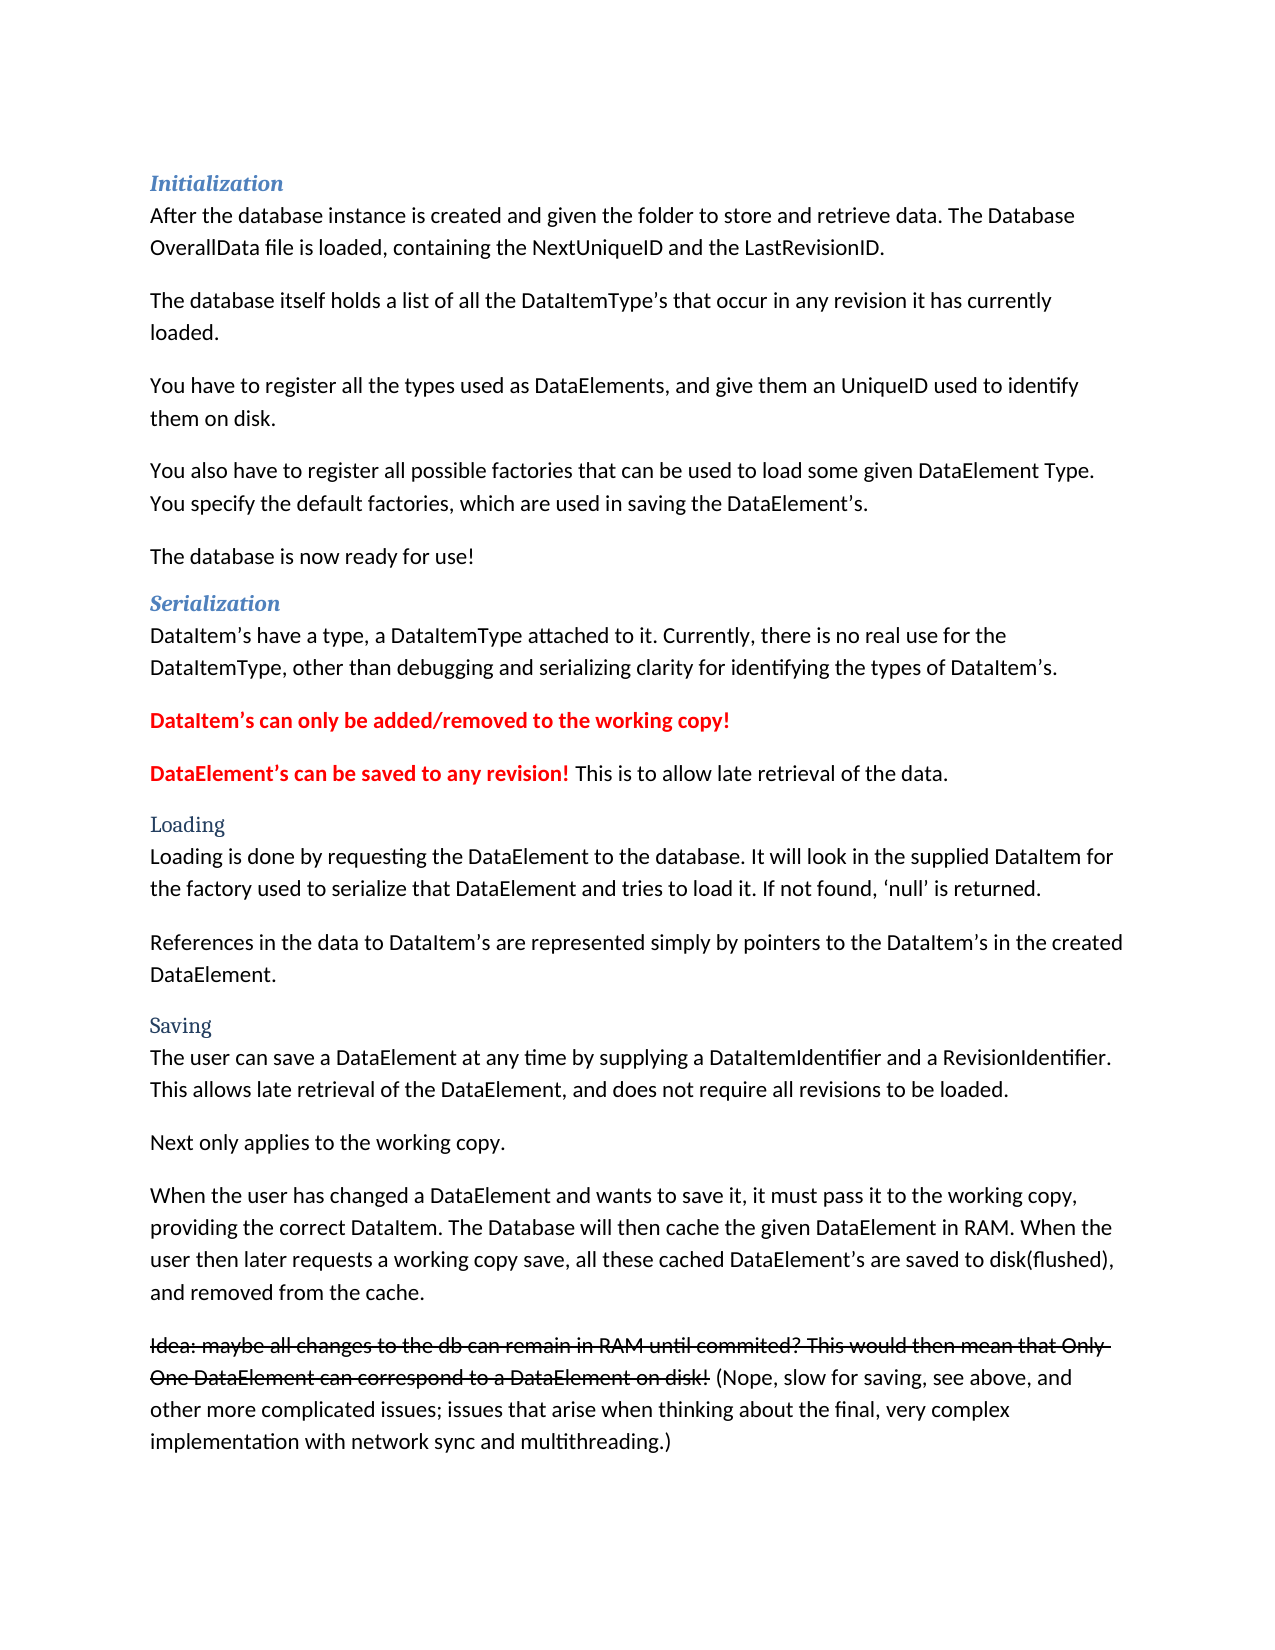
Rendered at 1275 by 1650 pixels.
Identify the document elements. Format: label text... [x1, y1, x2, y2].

text DataElement’s can be saved to any revision! This is to allow late retrieval of the data. [150, 759, 1125, 787]
text DataItem’s have a type, a DataItemType attached to it. Currently, there is no real use for the DataItemType, other than debugging and serializing clarity for identifying the types of DataItem’s. [150, 621, 1125, 681]
text Loading is done by requesting the DataElement to the database. It will look in the supplied DataItem for the factory used to serialize that DataElement and tries to load it. If not found, ‘null’ is returned. [150, 842, 1125, 903]
text The database is now ready for use! [150, 542, 1125, 570]
subtitle Serialization [150, 591, 1125, 617]
subtitle Initialization [150, 171, 1125, 197]
text You also have to register all possible factories that can be used to load some given DataElement Type. You specify the default factories, which are used in saving the DataElement’s. [150, 457, 1125, 517]
subtitle Loading [150, 812, 1125, 838]
text You have to register all the types used as DataElements, and give them an UniqueID used to identify them on disk. [150, 371, 1125, 432]
text After the database instance is created and given the folder to store and retrieve data. The Database OverallData file is loaded, containing the NextUniqueID and the LastRevisionID. [150, 201, 1125, 261]
subtitle Saving [150, 1013, 1125, 1039]
text References in the data to DataItem’s are represented simply by pointers to the DataItem’s in the created DataElement. [150, 928, 1125, 988]
text DataItem’s can only be added/removed to the working copy! [150, 706, 1125, 734]
text Idea: maybe all changes to the db can remain in RAM until commited? This would then mean that Only One DataElement can correspond to a DataElement on disk! (Nope, slow for saving, see above, and other more complicated issues; issues that arise when thinking about the final, very complex implementation with network sync and multithreading.) [150, 1331, 1125, 1455]
text When the user has changed a DataElement and wants to save it, it must pass it to the working copy, providing the correct DataItem. The Database will then cache the given DataElement in RAM. When the user then later requests a working copy save, all these cached DataElement’s are saved to disk(flushed), and removed from the cache. [150, 1181, 1125, 1306]
text The database itself holds a list of all the DataItemType’s that occur in any revision it has currently loaded. [150, 286, 1125, 346]
text The user can save a DataElement at any time by supplying a DataItemIdentifier and a RevisionIdentifier. This allows late retrieval of the DataElement, and does not require all revisions to be loaded. [150, 1043, 1125, 1103]
text Next only applies to the working copy. [150, 1128, 1125, 1156]
